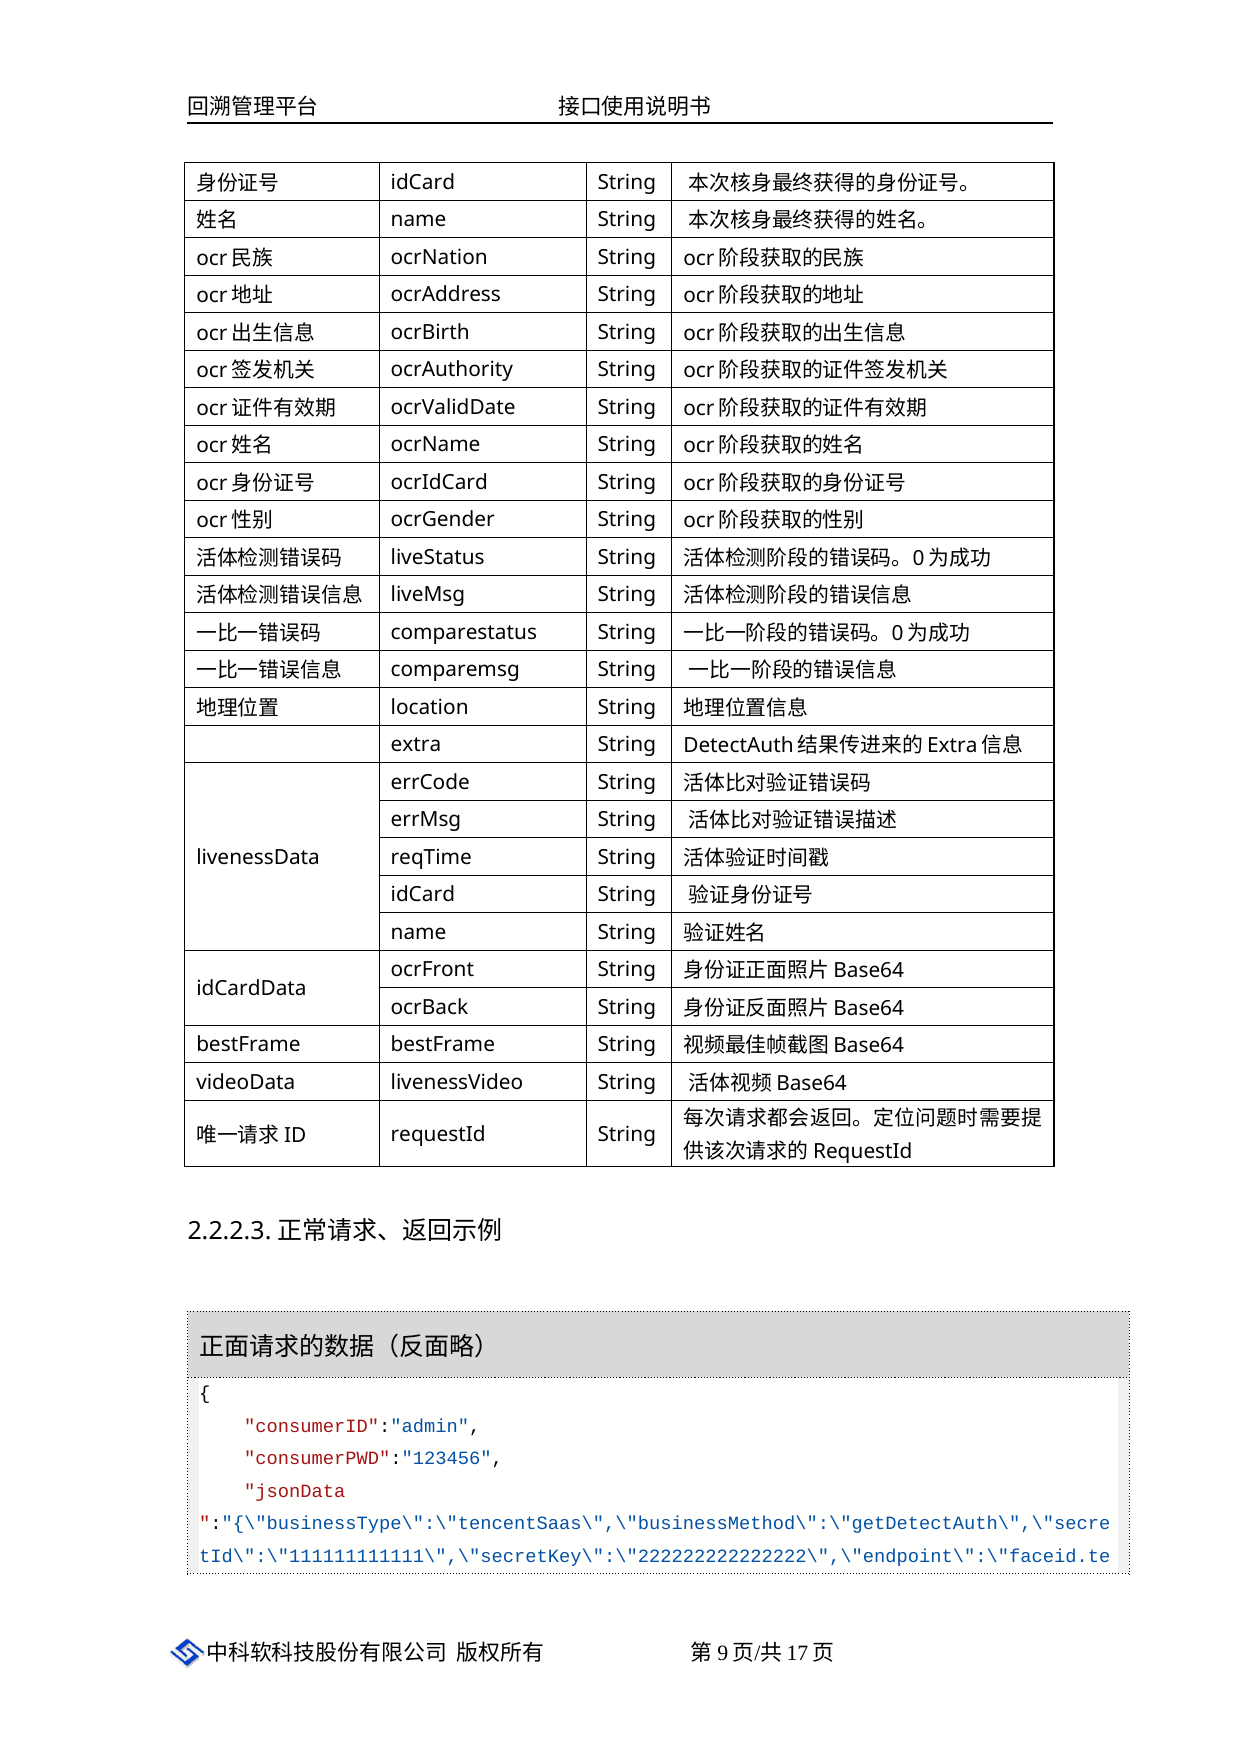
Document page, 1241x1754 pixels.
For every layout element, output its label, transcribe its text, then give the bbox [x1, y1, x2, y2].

table_cell String [587, 201, 671, 237]
table_cell errMsg [380, 801, 586, 837]
table_cell 活体比对验证错误码 [672, 763, 1053, 799]
table_cell 验证身份证号 [672, 876, 1053, 912]
table_cell ocr证件有效期 [185, 388, 379, 424]
table_cell liveStatus [380, 538, 586, 574]
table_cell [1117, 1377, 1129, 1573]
table_cell bestFrame [380, 1026, 586, 1062]
table_cell String [587, 538, 671, 574]
table_cell String [587, 613, 671, 649]
table_cell String [587, 388, 671, 424]
table_cell [185, 726, 379, 762]
table_cell ocr阶段获取的地址 [672, 276, 1053, 312]
table_cell 身份证号 [185, 163, 379, 199]
table_cell String [587, 351, 671, 387]
table_cell comparemsg [380, 651, 586, 687]
table_cell ocr性别 [185, 501, 379, 537]
table_cell 身份证反面照片Base64 [672, 988, 1053, 1024]
table_cell 活体验证时间戳 [672, 838, 1053, 874]
table_cell String [587, 501, 671, 537]
table_cell ocr出生信息 [185, 313, 379, 349]
subtitle 正常请求、返回示例 [187, 1196, 1053, 1261]
table_cell String [587, 426, 671, 462]
table_cell String [587, 951, 671, 987]
table_cell comparestatus [380, 613, 586, 649]
table_cell String [587, 876, 671, 912]
table_cell 视频最佳帧截图Base64 [672, 1026, 1053, 1062]
table_cell name [380, 201, 586, 237]
table_cell ocr阶段获取的出生信息 [672, 313, 1053, 349]
table_cell name [380, 913, 586, 949]
table_cell 验证姓名 [672, 913, 1053, 949]
table_cell ocr民族 [185, 238, 379, 274]
table_cell 一比一阶段的错误信息 [672, 651, 1053, 687]
table_cell livenessVideo [380, 1063, 586, 1099]
table_cell ocrBack [380, 988, 586, 1024]
table_cell ocrAuthority [380, 351, 586, 387]
table_cell reqTime [380, 838, 586, 874]
table_cell ocr阶段获取的民族 [672, 238, 1053, 274]
table_cell 活体比对验证错误描述 [672, 801, 1053, 837]
table_cell 唯一请求 ID [185, 1101, 379, 1166]
table_cell 活体检测错误信息 [185, 576, 379, 612]
table_cell ocrName [380, 426, 586, 462]
table_cell idCard [380, 876, 586, 912]
table_cell String [587, 763, 671, 799]
table_cell 每次请求都会返回。定位问题时需要提供该次请求的 RequestId [672, 1101, 1053, 1166]
table_cell DetectAuth结果传进来的Extra信息 [672, 726, 1053, 762]
table_cell 一比一阶段的错误码。0为成功 [672, 613, 1053, 649]
table_cell ocrAddress [380, 276, 586, 312]
table_cell ocr阶段获取的姓名 [672, 426, 1053, 462]
table_cell String [587, 163, 671, 199]
table_cell 活体检测阶段的错误信息 [672, 576, 1053, 612]
table_cell location [380, 688, 586, 724]
table_cell 本次核身最终获得的身份证号。 [672, 163, 1053, 199]
table_cell 活体视频Base64 [672, 1063, 1053, 1099]
table_cell ocrGender [380, 501, 586, 537]
table_cell 一比一错误码 [185, 613, 379, 649]
table_cell ocr阶段获取的证件有效期 [672, 388, 1053, 424]
table_cell String [587, 913, 671, 949]
table_cell ocrNation [380, 238, 586, 274]
table_cell ocr阶段获取的性别 [672, 501, 1053, 537]
table_cell String [587, 688, 671, 724]
table_cell 身份证正面照片Base64 [672, 951, 1053, 987]
table_cell 地理位置 [185, 688, 379, 724]
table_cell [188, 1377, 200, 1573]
table_cell String [587, 463, 671, 499]
table_cell ocr阶段获取的身份证号 [672, 463, 1053, 499]
table_cell 活体检测错误码 [185, 538, 379, 574]
table_cell String [587, 313, 671, 349]
table_header 正面请求的数据（反面略） [188, 1311, 1129, 1377]
table_cell ocrBirth [380, 313, 586, 349]
table_cell videoData [185, 1063, 379, 1099]
table_cell idCard [380, 163, 586, 199]
table_cell String [587, 1026, 671, 1062]
picture [167, 1635, 207, 1671]
table_cell 地理位置信息 [672, 688, 1053, 724]
table_cell 本次核身最终获得的姓名。 [672, 201, 1053, 237]
table_cell ocrFront [380, 951, 586, 987]
table_cell liveMsg [380, 576, 586, 612]
table_cell String [587, 576, 671, 612]
table_cell ocrValidDate [380, 388, 586, 424]
table_cell ocr签发机关 [185, 351, 379, 387]
table_cell String [587, 988, 671, 1024]
table_cell String [587, 801, 671, 837]
table_cell ocr地址 [185, 276, 379, 312]
table_cell errCode [380, 763, 586, 799]
table_cell String [587, 838, 671, 874]
table_cell 活体检测阶段的错误码。0为成功 [672, 538, 1053, 574]
table_cell extra [380, 726, 586, 762]
table_cell 姓名 [185, 201, 379, 237]
table_cell requestId [380, 1101, 586, 1166]
table_cell livenessData [185, 763, 379, 949]
table_cell String [587, 1063, 671, 1099]
table_cell ocr身份证号 [185, 463, 379, 499]
table_cell String [587, 238, 671, 274]
table_cell String [587, 651, 671, 687]
table_cell 一比一错误信息 [185, 651, 379, 687]
table_cell String [587, 276, 671, 312]
table_cell ocr姓名 [185, 426, 379, 462]
table_cell idCardData [185, 951, 379, 1024]
table_cell ocr阶段获取的证件签发机关 [672, 351, 1053, 387]
table_cell String [587, 1101, 671, 1166]
table_cell bestFrame [185, 1026, 379, 1062]
table_cell String [587, 726, 671, 762]
table_cell ocrIdCard [380, 463, 586, 499]
